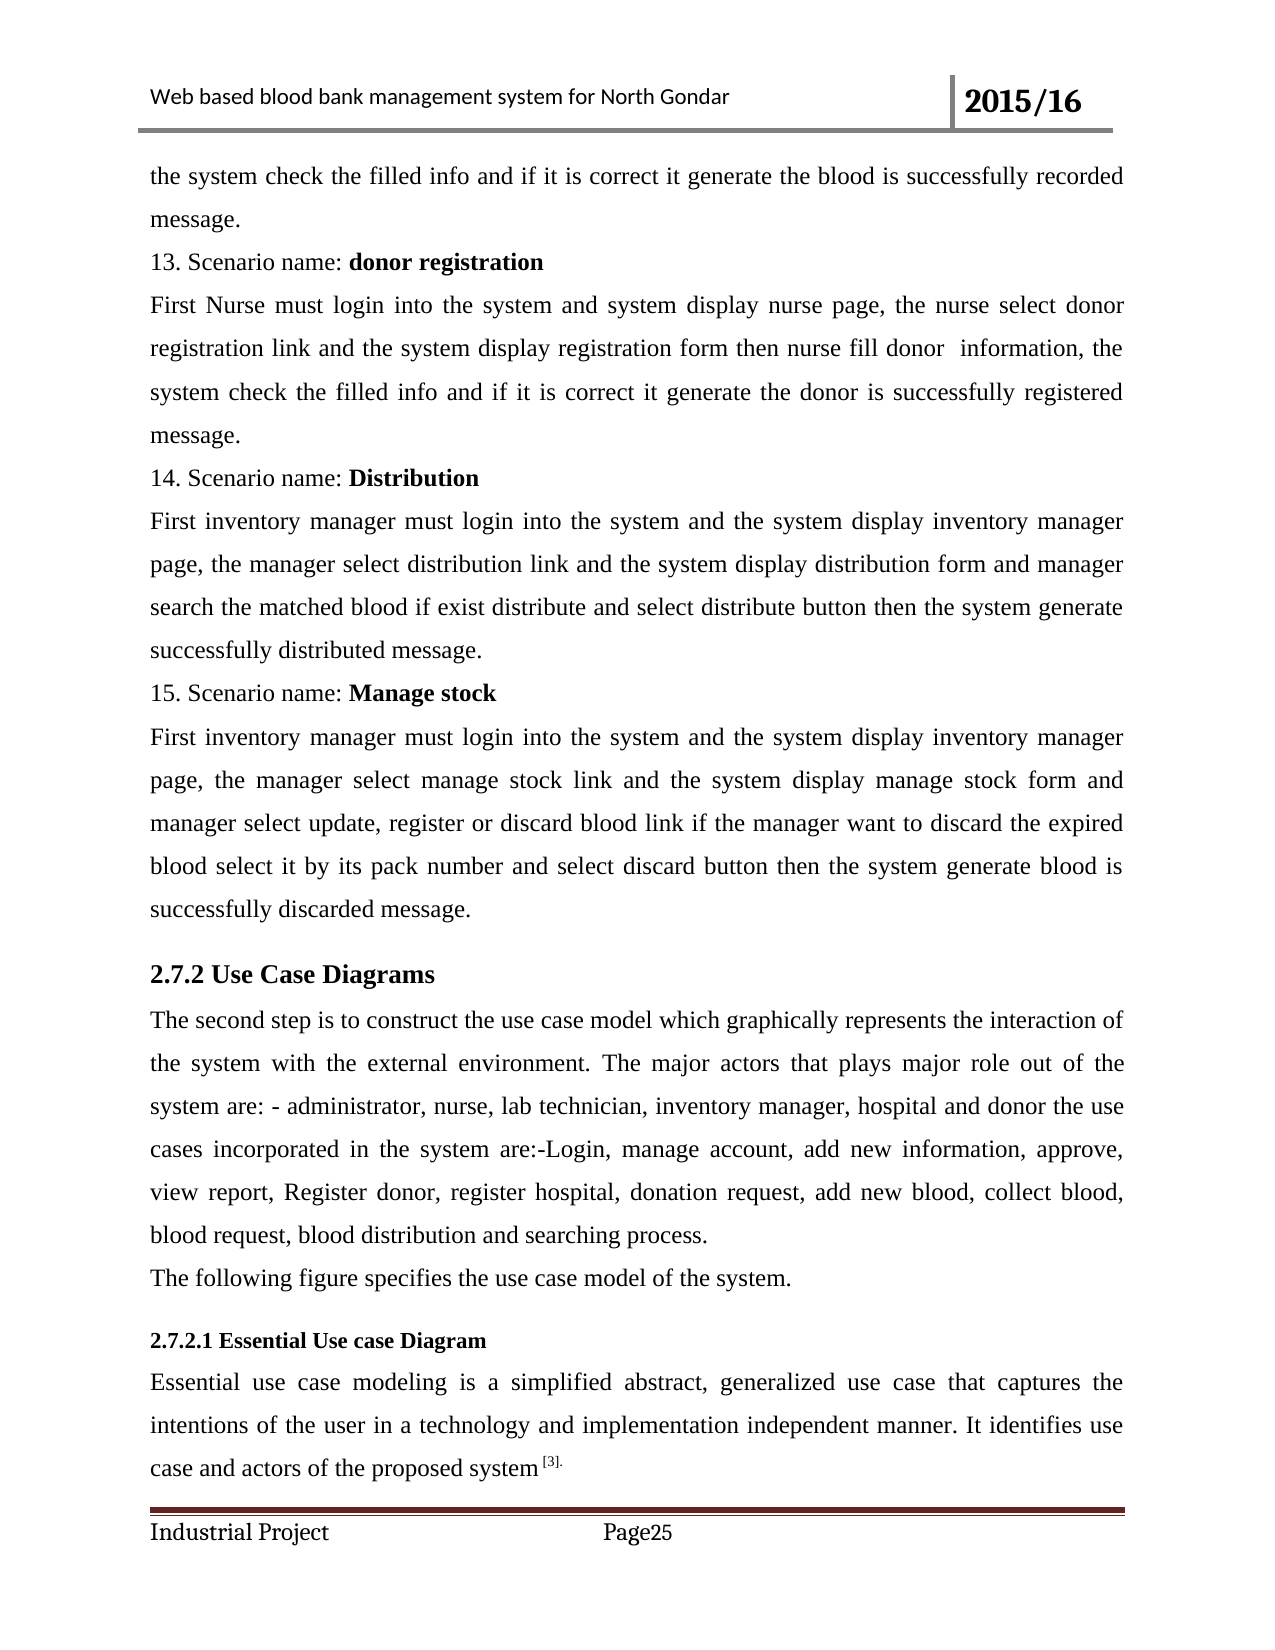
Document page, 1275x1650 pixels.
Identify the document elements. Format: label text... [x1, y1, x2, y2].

subtitle 2.7.2 Use Case Diagrams [150, 958, 1125, 989]
text The following figure specifies the use case model of the system. [150, 1263, 1125, 1292]
text 15. Scenario name: Manage stock [150, 678, 1125, 707]
text First inventory manager must login into the system and the system display inventory manager page, the manager select distribution link and the system display distribution form and manager search the matched blood if exist distribute and select distribute button then the system generate successfully distributed message. [150, 506, 1125, 664]
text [150, 161, 1125, 233]
text 14. Scenario name: Distribution [150, 463, 1125, 492]
text First Nurse must login into the system and system display nurse page, the nurse select donor registration link and the system display registration form then nurse fill donor information, the system check the filled info and if it is correct it generate the donor is successfully registered message. [150, 290, 1125, 448]
subtitle 2.7.2.1 Essential Use case Diagram [150, 1327, 1125, 1354]
text The second step is to construct the use case model which graphically represents the interaction of the system with the external environment. The major actors that plays major role out of the system are: - administrator, nurse, lab technician, inventory manager, hospital and donor the use cases incorporated in the system are:-Login, manage account, add new information, approve, view report, Register donor, register hospital, donation request, add new blood, collect blood, blood request, blood distribution and searching process. [150, 1005, 1125, 1249]
text Essential use case modeling is a simplified abstract, generalized use case that captures the intentions of the user in a technology and implementation independent manner. It identifies use case and actors of the proposed system [3]. [150, 1367, 1125, 1482]
text First inventory manager must login into the system and the system display inventory manager page, the manager select manage stock link and the system display manage stock form and manager select update, register or discard blood link if the manager want to discard the expired blood select it by its pack number and select discard button then the system generate blood is successfully discarded message. [150, 722, 1125, 923]
text 13. Scenario name: donor registration [150, 247, 1125, 276]
